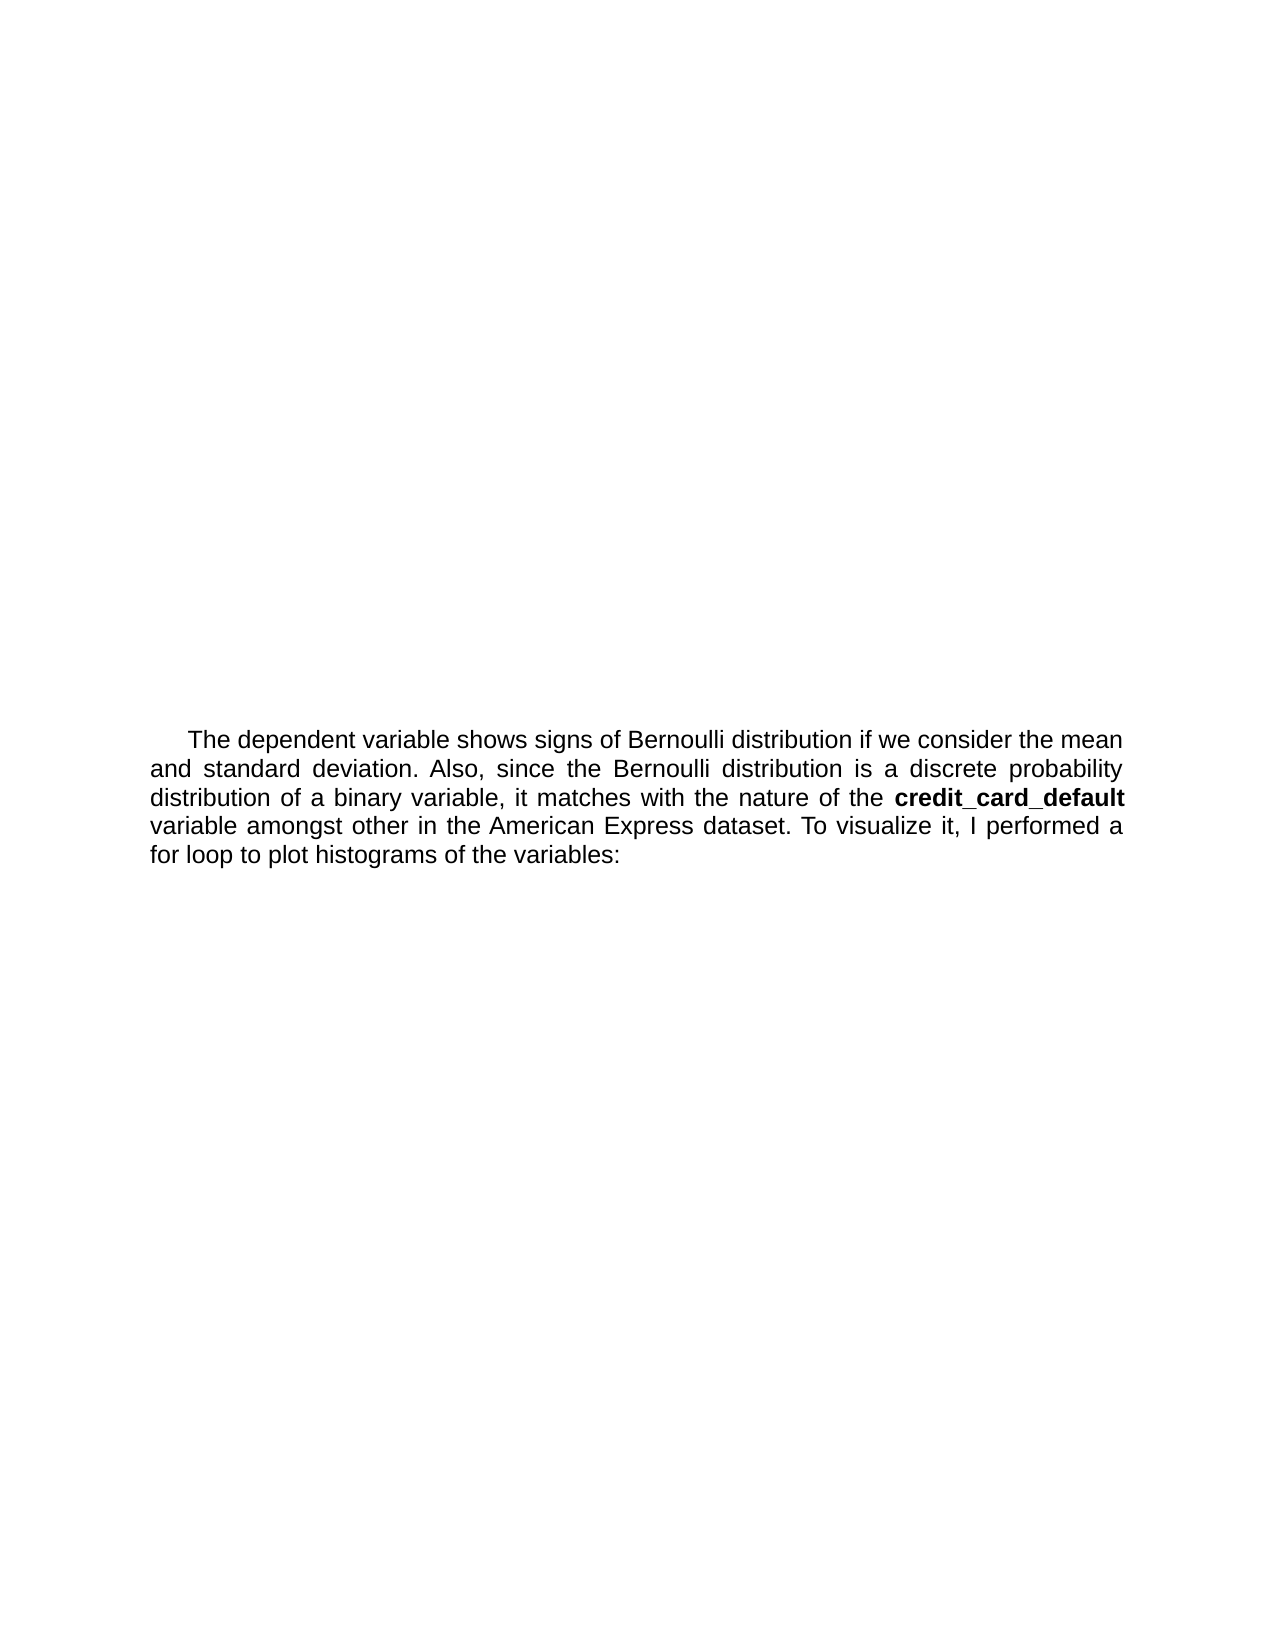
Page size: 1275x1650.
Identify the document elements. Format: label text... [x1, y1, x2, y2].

text The dependent variable shows signs of Bernoulli distribution if we consider the mean and standard deviation. Also, since the Bernoulli distribution is a discrete probability distribution of a binary variable, it matches with the nature of the credit_card_default variable amongst other in the American Express dataset. To visualize it, I performed a for loop to plot histograms of the variables: [150, 725, 1125, 869]
